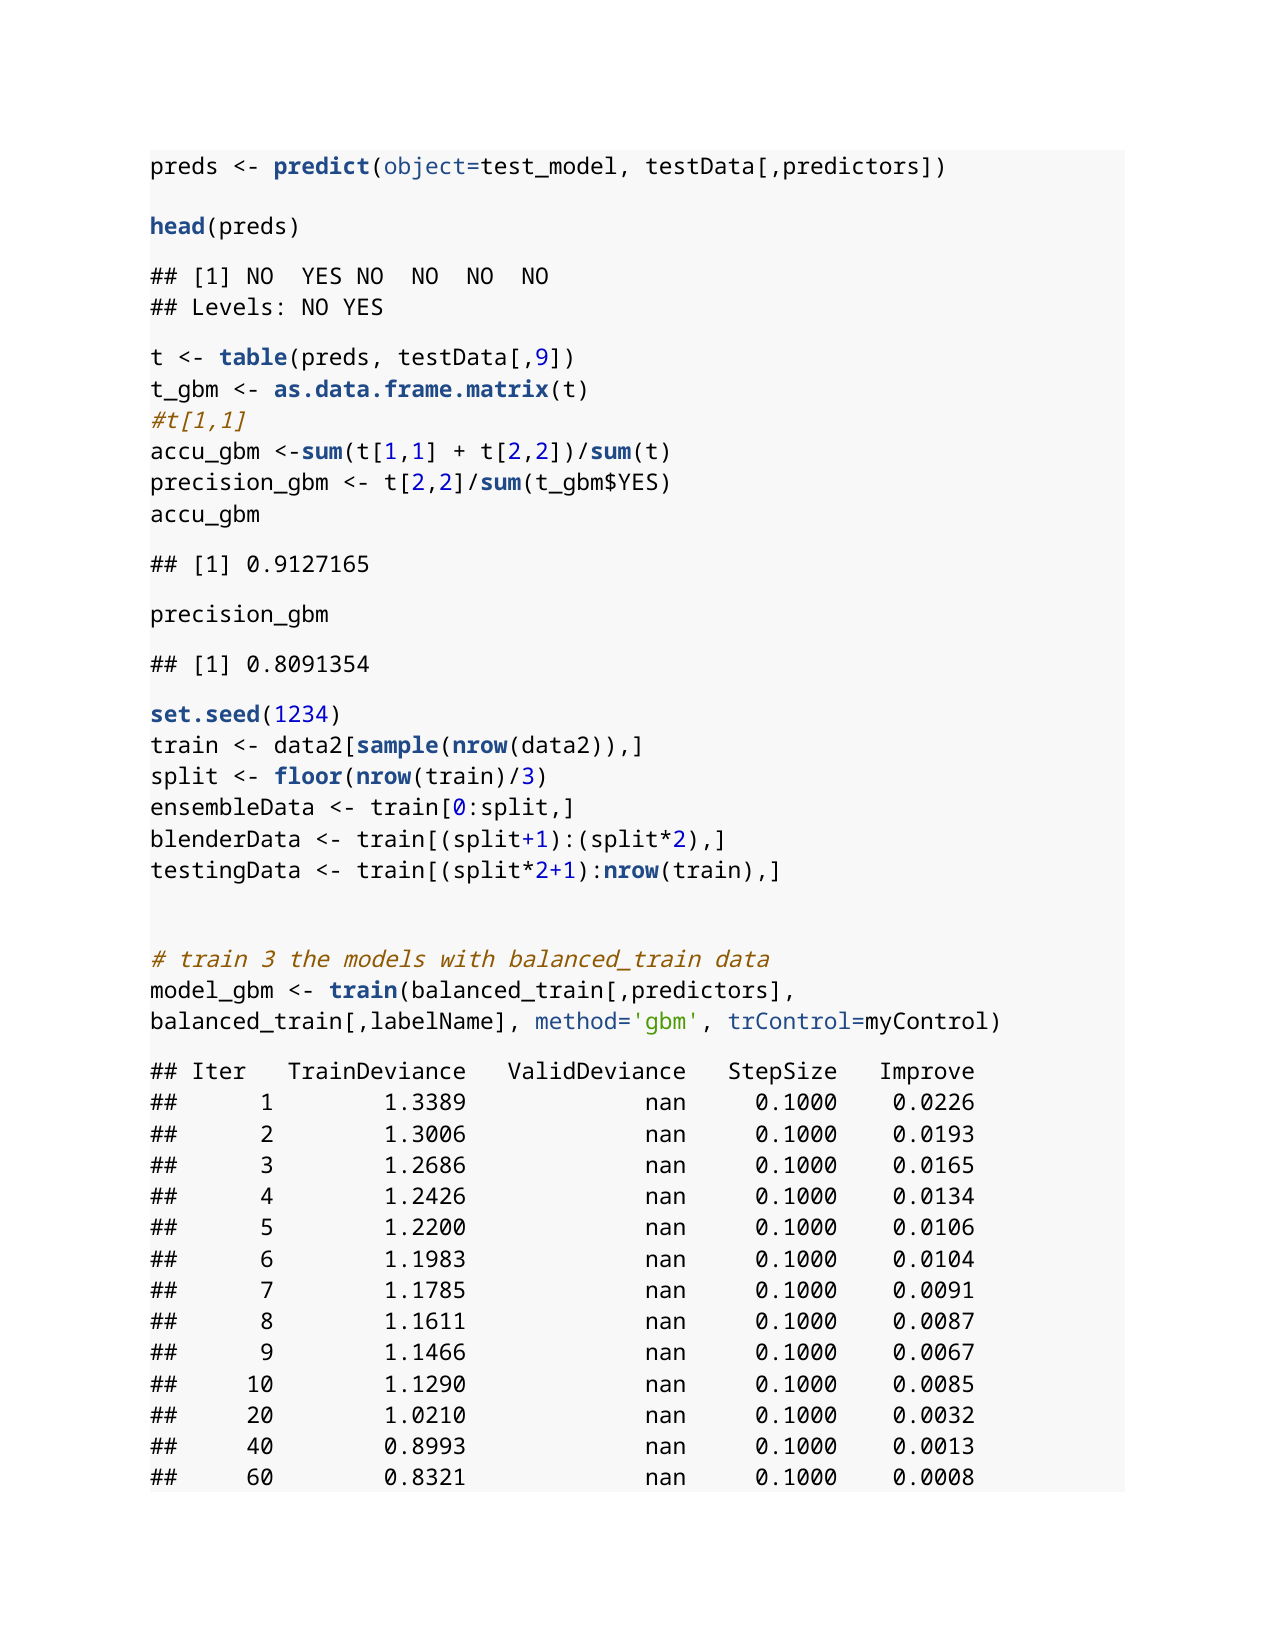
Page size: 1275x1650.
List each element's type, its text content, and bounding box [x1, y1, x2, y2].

text set.seed(1234) train <- data2[sample(nrow(data2)),] split <- floor(nrow(train)/3) ensembleData <- train[0:split,] blenderData <- train[(split+1):(split*2),] testingData <- train[(split*2+1):nrow(train),] # train 3 the models with balanced_train data model_gbm <- train(balanced_train[,predictors], balanced_train[,labelName], method='gbm', trControl=myControl) [150, 697, 1125, 1036]
text ## [1] 0.8091354 [150, 647, 1125, 679]
text preds <- predict(object=test_model, testData[,predictors]) head(preds) [150, 150, 1125, 241]
text t <- table(preds, testData[,9]) t_gbm <- as.data.frame.matrix(t) #t[1,1] accu_gbm <-sum(t[1,1] + t[2,2])/sum(t) precision_gbm <- t[2,2]/sum(t_gbm$YES) accu_gbm [150, 341, 1125, 529]
text ## [1] NO YES NO NO NO NO ## Levels: NO YES [150, 260, 1125, 322]
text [150, 1055, 1125, 1492]
text precision_gbm [150, 597, 1125, 629]
text ## [1] 0.9127165 [150, 547, 1125, 579]
